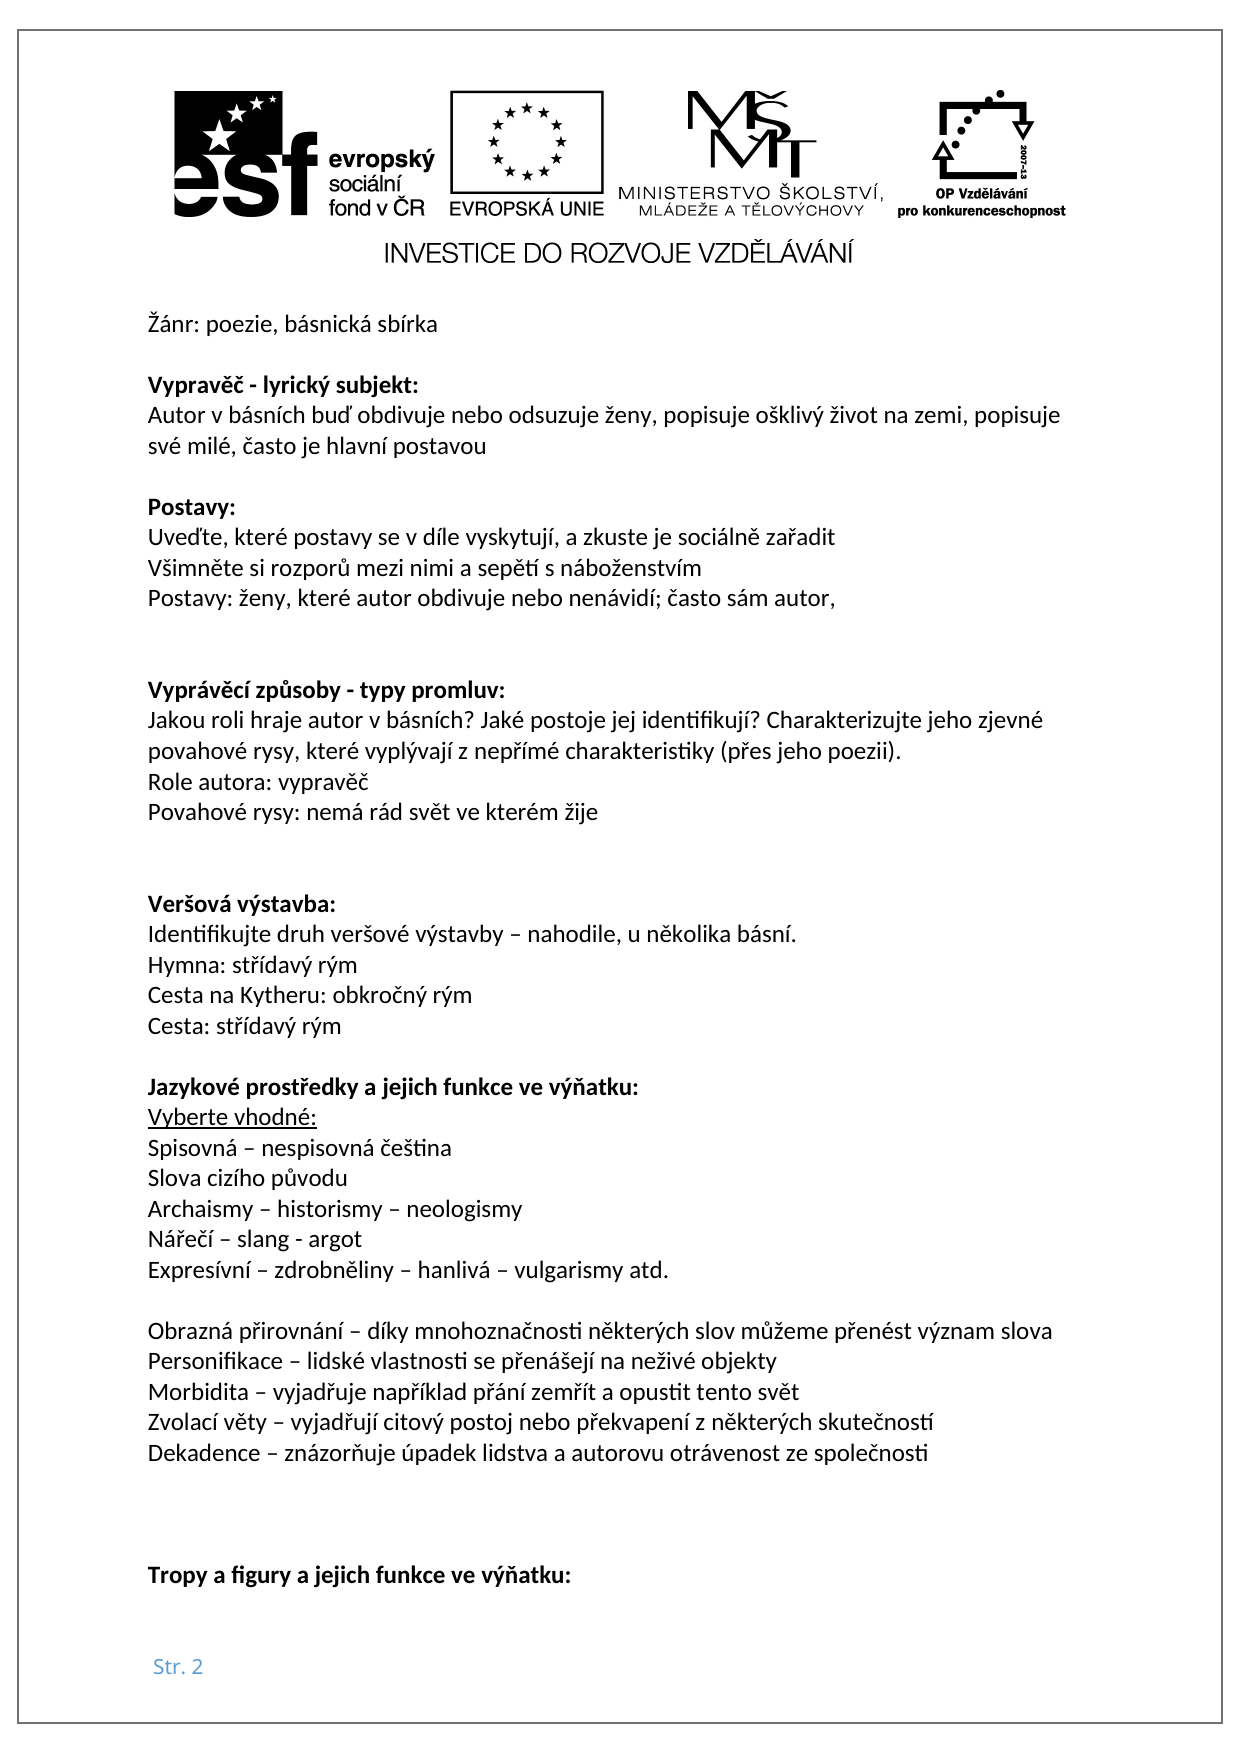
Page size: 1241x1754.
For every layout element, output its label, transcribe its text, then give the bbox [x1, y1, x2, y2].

picture [147, 73, 1093, 280]
text Povahové rysy: nemá rád svět ve kterém žije [148, 796, 1093, 827]
text Veršová výstavba: [148, 888, 1093, 918]
text Cesta: střídavý rým [148, 1010, 1093, 1040]
text Slova cizího původu [148, 1162, 1093, 1193]
text Nářečí – slang - argot [148, 1223, 1093, 1254]
text Obrazná přirovnání – díky mnohoznačnosti některých slov můžeme přenést význam slova [148, 1315, 1093, 1346]
text Postavy: [148, 491, 1093, 521]
text Žánr: poezie, básnická sbírka [148, 308, 1093, 338]
text Autor v básních buď obdivuje nebo odsuzuje ženy, popisuje ošklivý život na zemi, popisuje své milé, často je hlavní postavou [148, 399, 1093, 460]
text Archaismy – historismy – neologismy [148, 1193, 1093, 1223]
text Postavy: ženy, které autor obdivuje nebo nenávidí; často sám autor, [148, 582, 1093, 613]
text Hymna: střídavý rým [148, 949, 1093, 979]
text Morbidita – vyjadřuje například přání zemřít a opustit tento svět [148, 1376, 1093, 1407]
text Zvolací věty – vyjadřují citový postoj nebo překvapení z některých skutečností [148, 1407, 1093, 1437]
text Vyberte vhodné: [148, 1101, 1093, 1132]
text Cesta na Kytheru: obkročný rým [148, 979, 1093, 1010]
text Expresívní – zdrobněliny – hanlivá – vulgarismy atd. [148, 1254, 1093, 1284]
text Vyprávěcí způsoby - typy promluv: [148, 674, 1093, 704]
text Jazykové prostředky a jejich funkce ve výňatku: [148, 1071, 1093, 1101]
text Vypravěč - lyrický subjekt: [148, 369, 1093, 399]
text Jakou roli hraje autor v básních? Jaké postoje jej identifikují? Charakterizujte jeho zjevné povahové rysy, které vyplývají z nepřímé charakteristiky (přes jeho poezii). [148, 704, 1093, 766]
text Všimněte si rozporů mezi nimi a sepětí s náboženstvím [148, 552, 1093, 582]
text Identifikujte druh veršové výstavby – nahodile, u několika básní. [148, 918, 1093, 949]
text Tropy a figury a jejich funkce ve výňatku: [148, 1559, 1093, 1590]
text Role autora: vypravěč [148, 766, 1093, 796]
text Dekadence – znázorňuje úpadek lidstva a autorovu otrávenost ze společnosti [148, 1437, 1093, 1468]
text Personifikace – lidské vlastnosti se přenášejí na neživé objekty [148, 1346, 1093, 1376]
text Spisovná – nespisovná čeština [148, 1132, 1093, 1162]
text Uveďte, které postavy se v díle vyskytují, a zkuste je sociálně zařadit [148, 521, 1093, 552]
